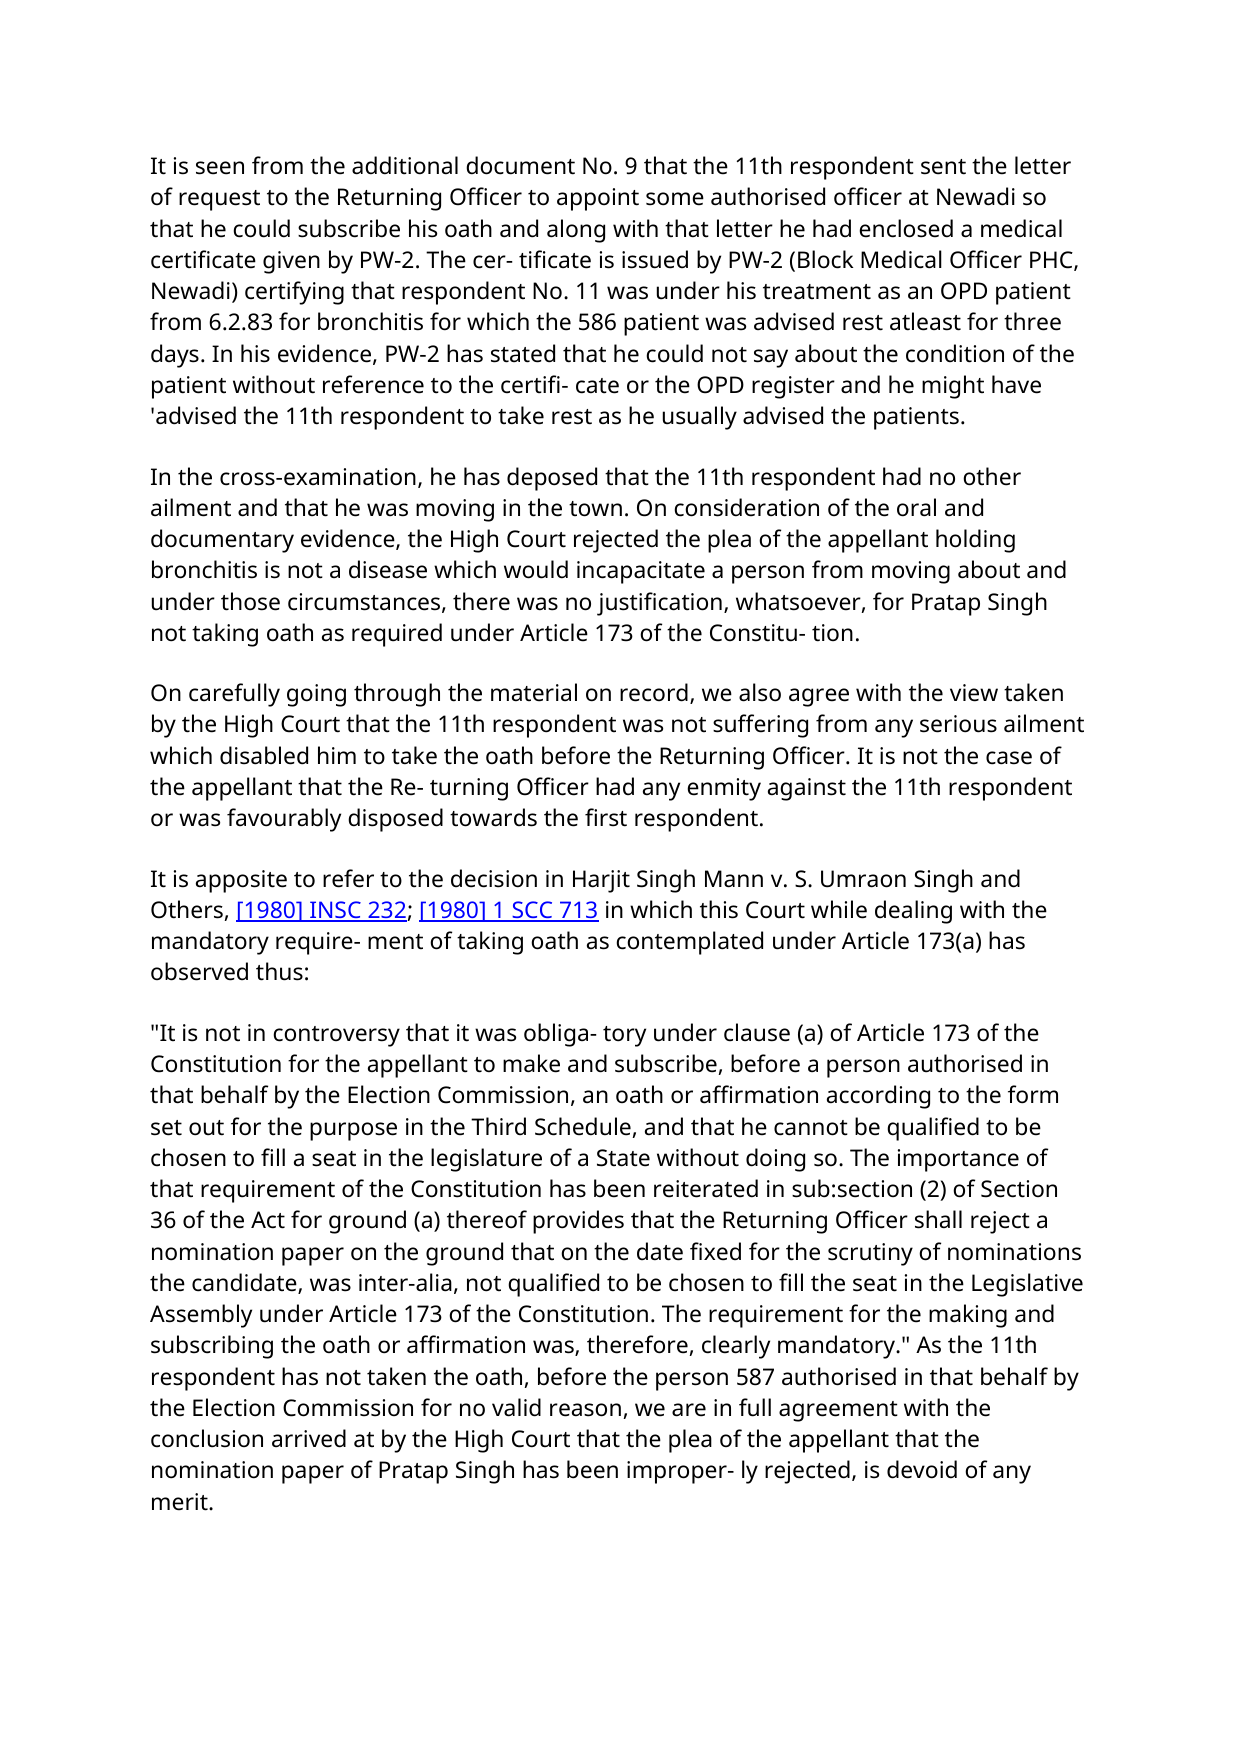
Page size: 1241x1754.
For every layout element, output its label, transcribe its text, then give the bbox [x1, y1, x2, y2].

text In the cross-examination, he has deposed that the 11th respondent had no other ailment and that he was moving in the town. On consideration of the oral and documentary evidence, the High Court rejected the plea of the appellant holding bronchitis is not a disease which would incapacitate a person from moving about and under those circumstances, there was no justification, whatsoever, for Pratap Singh not taking oath as required under Article 173 of the Constitu- tion. [150, 460, 1090, 648]
text "It is not in controversy that it was obliga- tory under clause (a) of Article 173 of the Constitution for the appellant to make and subscribe, before a person authorised in that behalf by the Election Commission, an oath or affirmation according to the form set out for the purpose in the Third Schedule, and that he cannot be qualified to be chosen to fill a seat in the legislature of a State without doing so. The importance of that requirement of the Constitution has been reiterated in sub:section (2) of Section 36 of the Act for ground (a) thereof provides that the Returning Officer shall reject a nomination paper on the ground that on the date fixed for the scrutiny of nominations the candidate, was inter-alia, not qualified to be chosen to fill the seat in the Legislative Assembly under Article 173 of the Constitution. The requirement for the making and subscribing the oath or affirmation was, therefore, clearly mandatory." As the 11th respondent has not taken the oath, before the person 587 authorised in that behalf by the Election Commission for no valid reason, we are in full agreement with the conclusion arrived at by the High Court that the plea of the appellant that the nomination paper of Pratap Singh has been improper- ly rejected, is devoid of any merit. [150, 1017, 1090, 1517]
text It is seen from the additional document No. 9 that the 11th respondent sent the letter of request to the Returning Officer to appoint some authorised officer at Newadi so that he could subscribe his oath and along with that letter he had enclosed a medical certificate given by PW-2. The cer- tificate is issued by PW-2 (Block Medical Officer PHC, Newadi) certifying that respondent No. 11 was under his treatment as an OPD patient from 6.2.83 for bronchitis for which the 586 patient was advised rest atleast for three days. In his evidence, PW-2 has stated that he could not say about the condition of the patient without reference to the certifi- cate or the OPD register and he might have 'advised the 11th respondent to take rest as he usually advised the patients. [150, 150, 1090, 431]
text It is apposite to refer to the decision in Harjit Singh Mann v. S. Umraon Singh and Others, [1980] INSC 232; [1980] 1 SCC 713 in which this Court while dealing with the mandatory require- ment of taking oath as contemplated under Article 173(a) has observed thus: [150, 862, 1090, 987]
text On carefully going through the material on record, we also agree with the view taken by the High Court that the 11th respondent was not suffering from any serious ailment which disabled him to take the oath before the Returning Officer. It is not the case of the appellant that the Re- turning Officer had any enmity against the 11th respondent or was favourably disposed towards the first respondent. [150, 677, 1090, 833]
